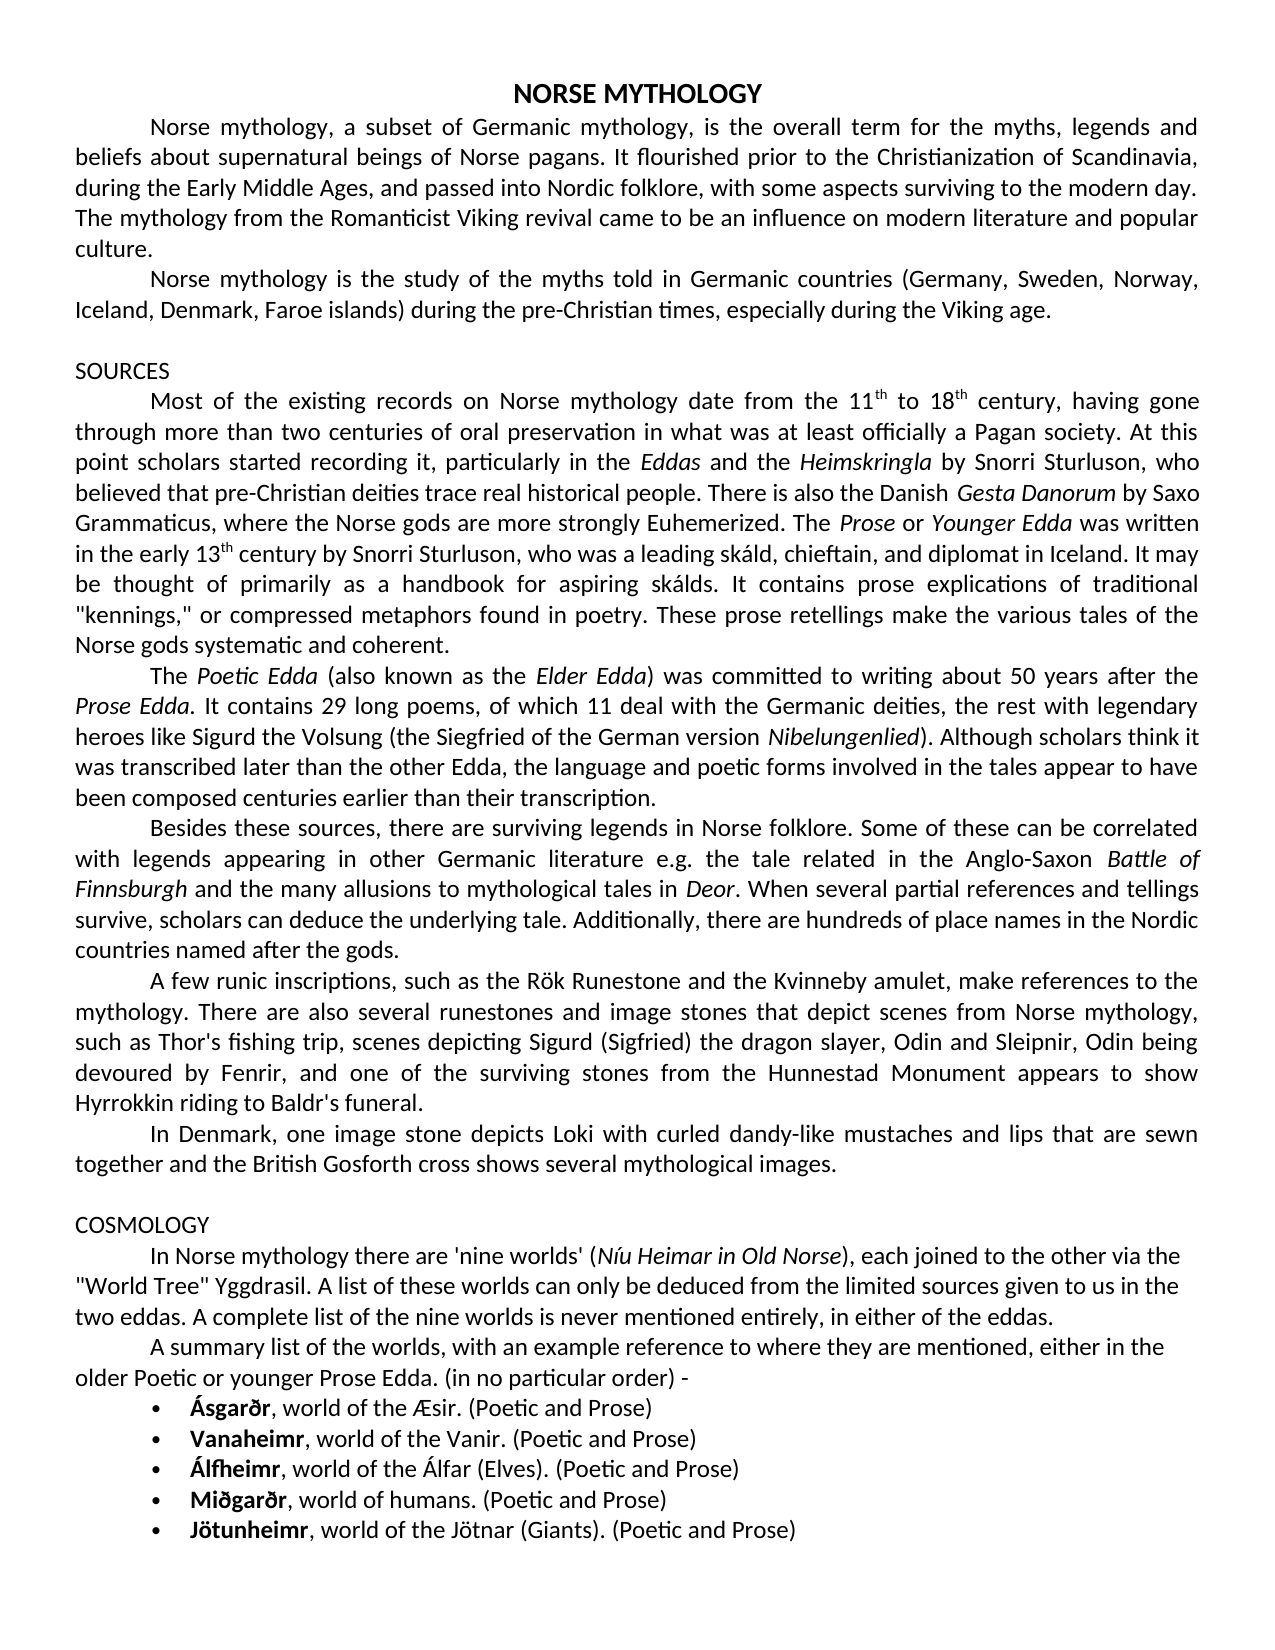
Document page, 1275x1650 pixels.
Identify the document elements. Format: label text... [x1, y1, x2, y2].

list Ásgarðr, world of the Æsir. (Poetic and Prose) [152, 1392, 1200, 1423]
text Norse mythology, a subset of Germanic mythology, is the overall term for the myths, legends and beliefs about supernatural beings of Norse pagans. It flourished prior to the Christianization of Scandinavia, during the Early Middle Ages, and passed into Nordic folklore, with some aspects surviving to the modern day. The mythology from the Romanticist Viking revival came to be an influence on modern literature and popular culture. [75, 111, 1200, 263]
list Vanaheimr, world of the Vanir. (Poetic and Prose) [152, 1423, 1200, 1453]
text SOURCES [75, 355, 1200, 385]
list Jötunheimr, world of the Jötnar (Giants). (Poetic and Prose) [152, 1514, 1200, 1545]
text COSMOLOGY [75, 1209, 1200, 1240]
text A summary list of the worlds, with an example reference to where they are mentioned, either in the older Poetic or younger Prose Edda. (in no particular order) - [75, 1331, 1200, 1392]
text Norse mythology is the study of the myths told in Germanic countries (Germany, Sweden, Norway, Iceland, Denmark, Faroe islands) during the pre-Christian times, especially during the Viking age. [75, 263, 1200, 324]
text Most of the existing records on Norse mythology date from the 11th to 18th century, having gone through more than two centuries of oral preservation in what was at least officially a Pagan society. At this point scholars started recording it, particularly in the Eddas and the Heimskringla by Snorri Sturluson, who believed that pre-Christian deities trace real historical people. There is also the Danish Gesta Danorum by Saxo Grammaticus, where the Norse gods are more strongly Euhemerized. The Prose or Younger Edda was written in the early 13th century by Snorri Sturluson, who was a leading skáld, chieftain, and diplomat in Iceland. It may be thought of primarily as a handbook for aspiring skálds. It contains prose explications of traditional "kennings," or compressed metaphors found in poetry. These prose retellings make the various tales of the Norse gods systematic and coherent. [75, 385, 1200, 660]
text NORSE MYTHOLOGY [75, 75, 1200, 111]
text In Norse mythology there are 'nine worlds' (Níu Heimar in Old Norse), each joined to the other via the "World Tree" Yggdrasil. A list of these worlds can only be deduced from the limited sources given to us in the two eddas. A complete list of the nine worlds is never mentioned entirely, in either of the eddas. [75, 1240, 1200, 1331]
list Álfheimr, world of the Álfar (Elves). (Poetic and Prose) [152, 1453, 1200, 1484]
list Miðgarðr, world of humans. (Poetic and Prose) [152, 1484, 1200, 1514]
text In Denmark, one image stone depicts Loki with curled dandy-like mustaches and lips that are sewn together and the British Gosforth cross shows several mythological images. [75, 1118, 1200, 1179]
text The Poetic Edda (also known as the Elder Edda) was committed to writing about 50 years after the Prose Edda. It contains 29 long poems, of which 11 deal with the Germanic deities, the rest with legendary heroes like Sigurd the Volsung (the Siegfried of the German version Nibelungenlied). Although scholars think it was transcribed later than the other Edda, the language and poetic forms involved in the tales appear to have been composed centuries earlier than their transcription. [75, 660, 1200, 813]
text A few runic inscriptions, such as the Rök Runestone and the Kvinneby amulet, make references to the mythology. There are also several runestones and image stones that depict scenes from Norse mythology, such as Thor's fishing trip, scenes depicting Sigurd (Sigfried) the dragon slayer, Odin and Sleipnir, Odin being devoured by Fenrir, and one of the surviving stones from the Hunnestad Monument appears to show Hyrrokkin riding to Baldr's funeral. [75, 965, 1200, 1118]
text Besides these sources, there are surviving legends in Norse folklore. Some of these can be correlated with legends appearing in other Germanic literature e.g. the tale related in the Anglo-Saxon Battle of Finnsburgh and the many allusions to mythological tales in Deor. When several partial references and tellings survive, scholars can deduce the underlying tale. Additionally, there are hundreds of place names in the Nordic countries named after the gods. [75, 813, 1200, 965]
